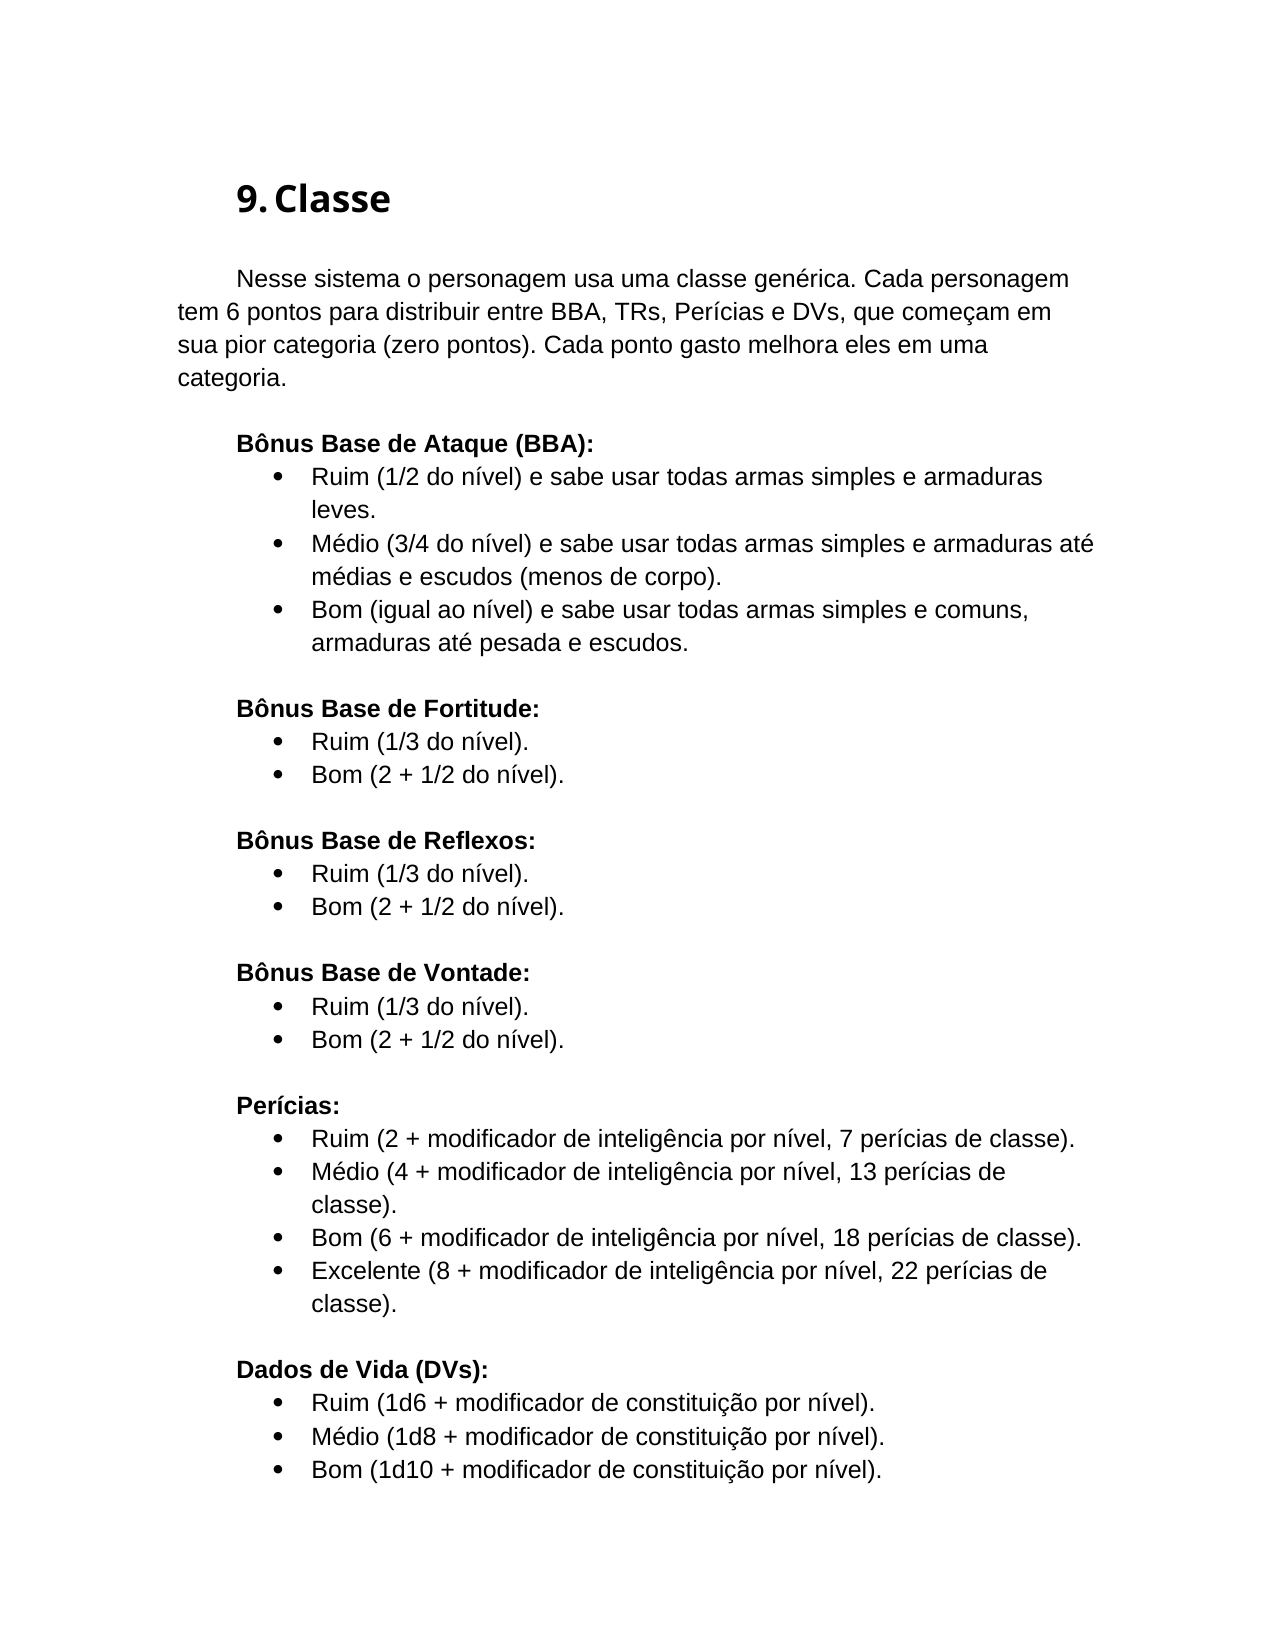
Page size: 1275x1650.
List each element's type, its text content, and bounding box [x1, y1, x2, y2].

subtitle Bônus Base de Fortitude: [177, 694, 1098, 723]
subtitle Bônus Base de Reflexos: [177, 826, 1098, 855]
list Bom (2 + 1/2 do nível). [274, 892, 1098, 921]
list Excelente (8 + modificador de inteligência por nível, 22 perícias de classe). [274, 1256, 1098, 1318]
list Ruim (1/3 do nível). [274, 991, 1098, 1020]
list Ruim (2 + modificador de inteligência por nível, 7 perícias de classe). [274, 1124, 1098, 1153]
list Ruim (1/3 do nível). [274, 727, 1098, 756]
subtitle Dados de Vida (DVs): [177, 1355, 1098, 1384]
list Bom (6 + modificador de inteligência por nível, 18 perícias de classe). [274, 1223, 1098, 1252]
subtitle Perícias: [177, 1091, 1098, 1119]
subtitle Classe [236, 173, 1098, 224]
text Nesse sistema o personagem usa uma classe genérica. Cada personagem tem 6 pontos para distribuir entre BBA, TRs, Perícias e DVs, que começam em sua pior categoria (zero pontos). Cada ponto gasto melhora eles em uma categoria. [177, 264, 1098, 392]
list Médio (4 + modificador de inteligência por nível, 13 perícias de classe). [274, 1157, 1098, 1219]
subtitle Bônus Base de Ataque (BBA): [177, 429, 1098, 458]
list Bom (1d10 + modificador de constituição por nível). [274, 1454, 1098, 1483]
list Ruim (1d6 + modificador de constituição por nível). [274, 1388, 1098, 1417]
list Ruim (1/2 do nível) e sabe usar todas armas simples e armaduras leves. [274, 462, 1098, 524]
list Bom (2 + 1/2 do nível). [274, 1024, 1098, 1053]
list Bom (igual ao nível) e sabe usar todas armas simples e comuns, armaduras até pesada e escudos. [274, 595, 1098, 657]
list Bom (2 + 1/2 do nível). [274, 760, 1098, 789]
subtitle Bônus Base de Vontade: [177, 958, 1098, 987]
list Médio (3/4 do nível) e sabe usar todas armas simples e armaduras até médias e escudos (menos de corpo). [274, 528, 1098, 590]
list Ruim (1/3 do nível). [274, 859, 1098, 888]
list Médio (1d8 + modificador de constituição por nível). [274, 1421, 1098, 1450]
